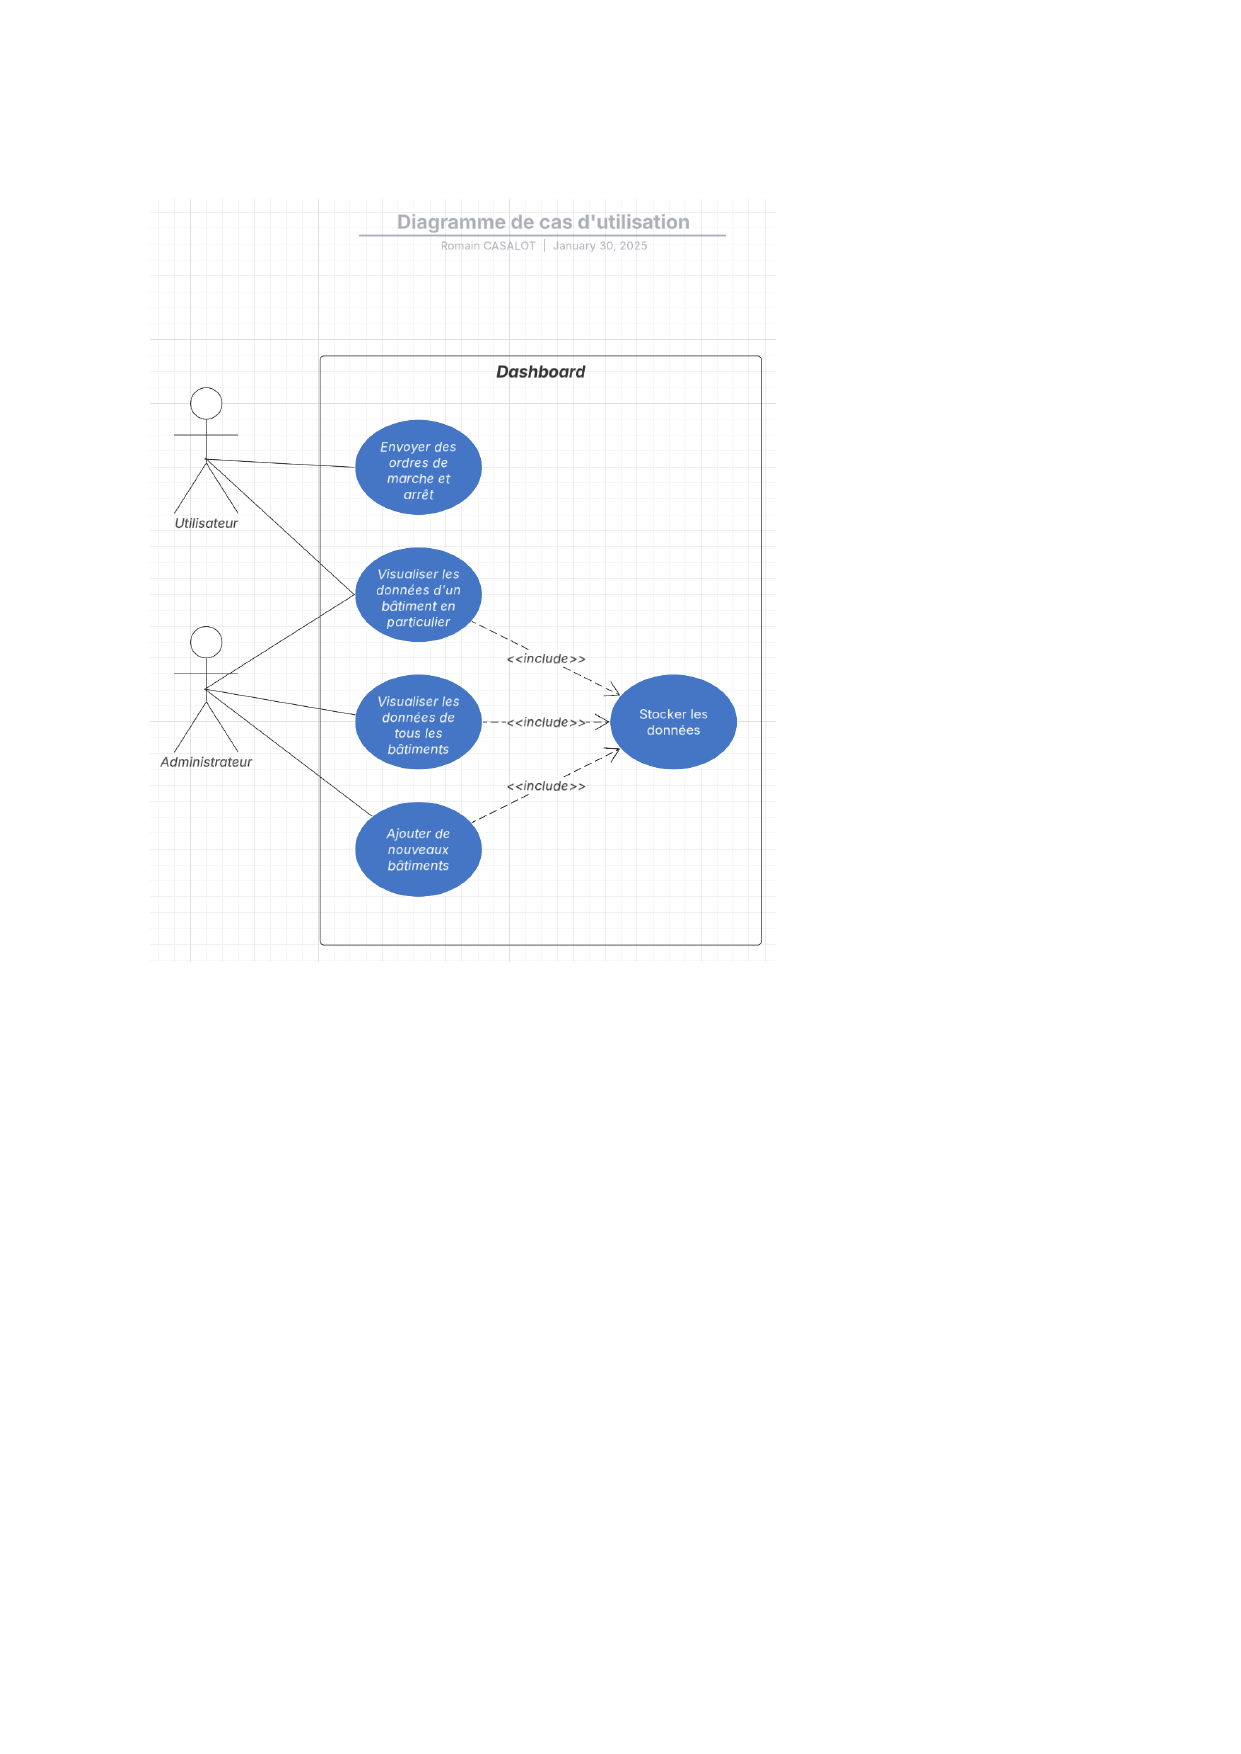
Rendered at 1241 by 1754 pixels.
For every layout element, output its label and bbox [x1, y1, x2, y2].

picture [150, 199, 777, 962]
